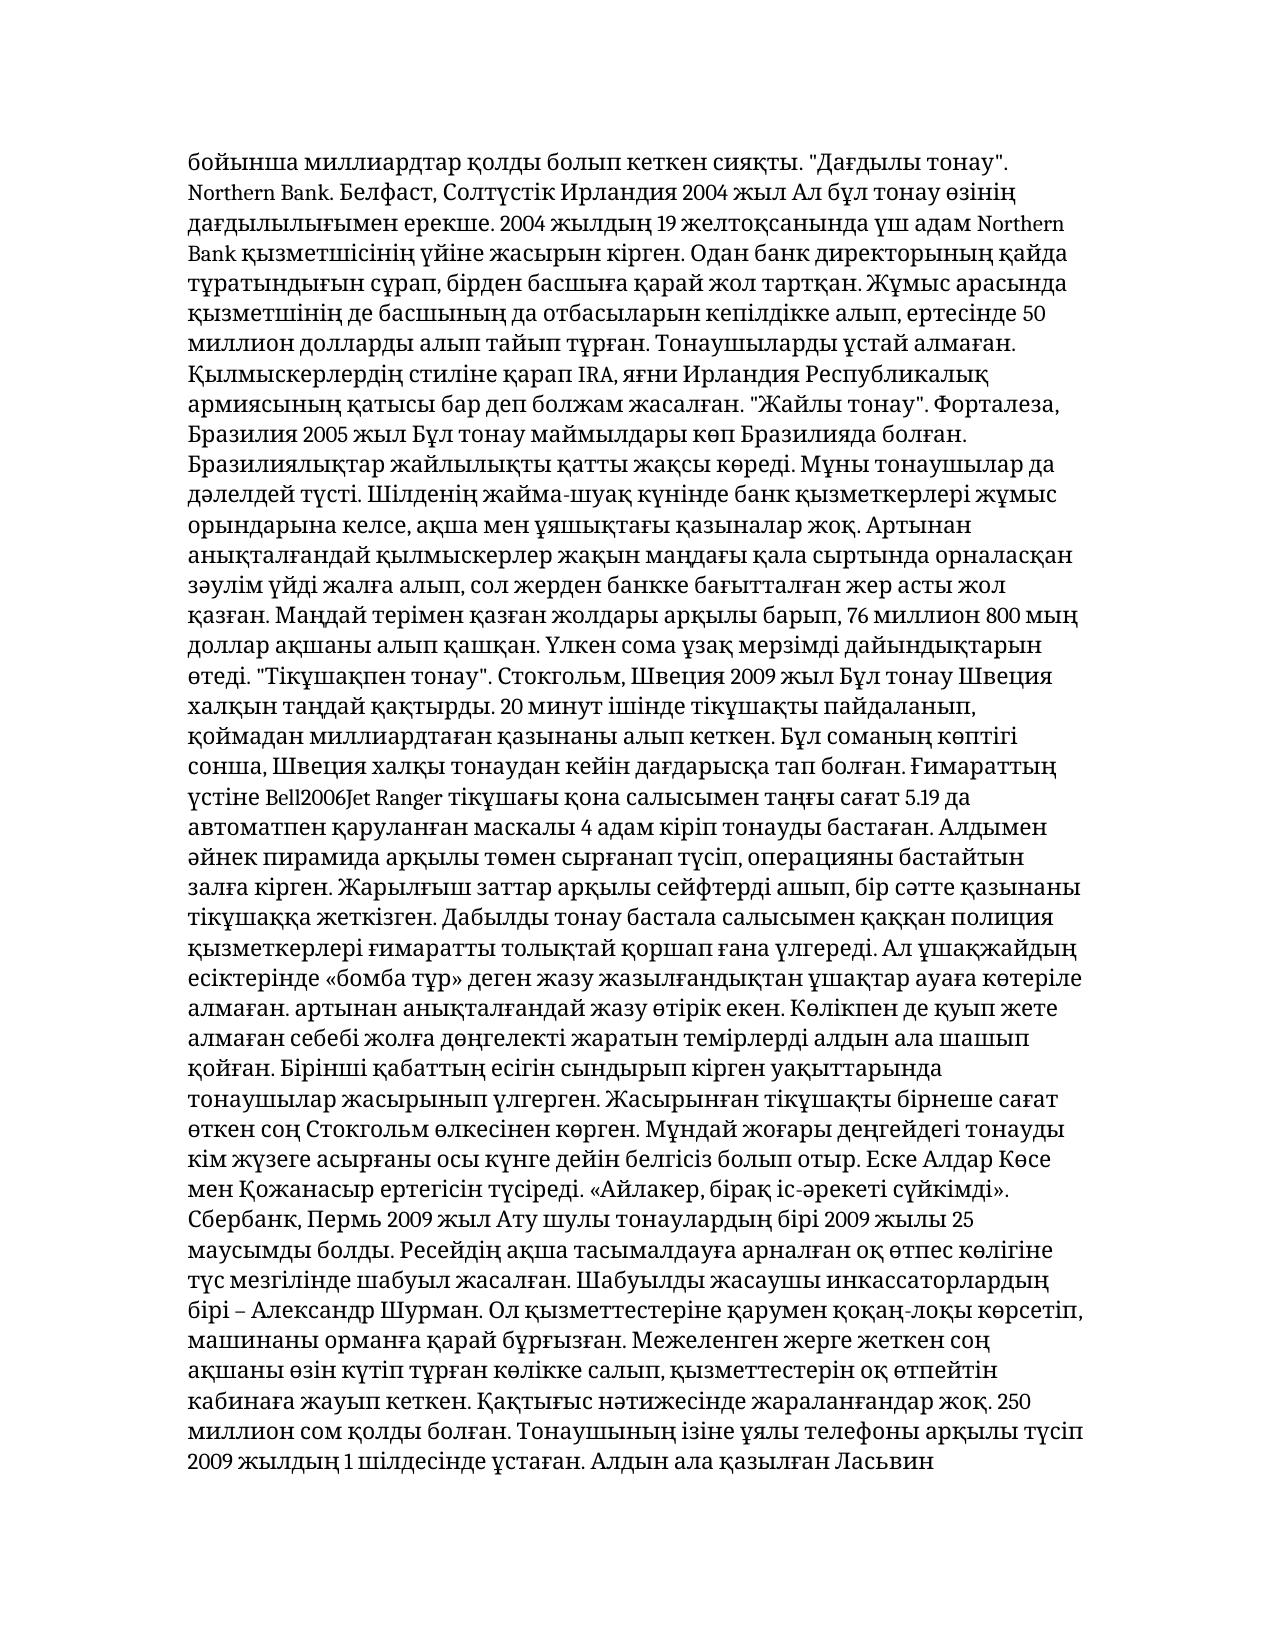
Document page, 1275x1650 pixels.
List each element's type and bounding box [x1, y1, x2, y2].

text [187, 150, 1087, 1475]
